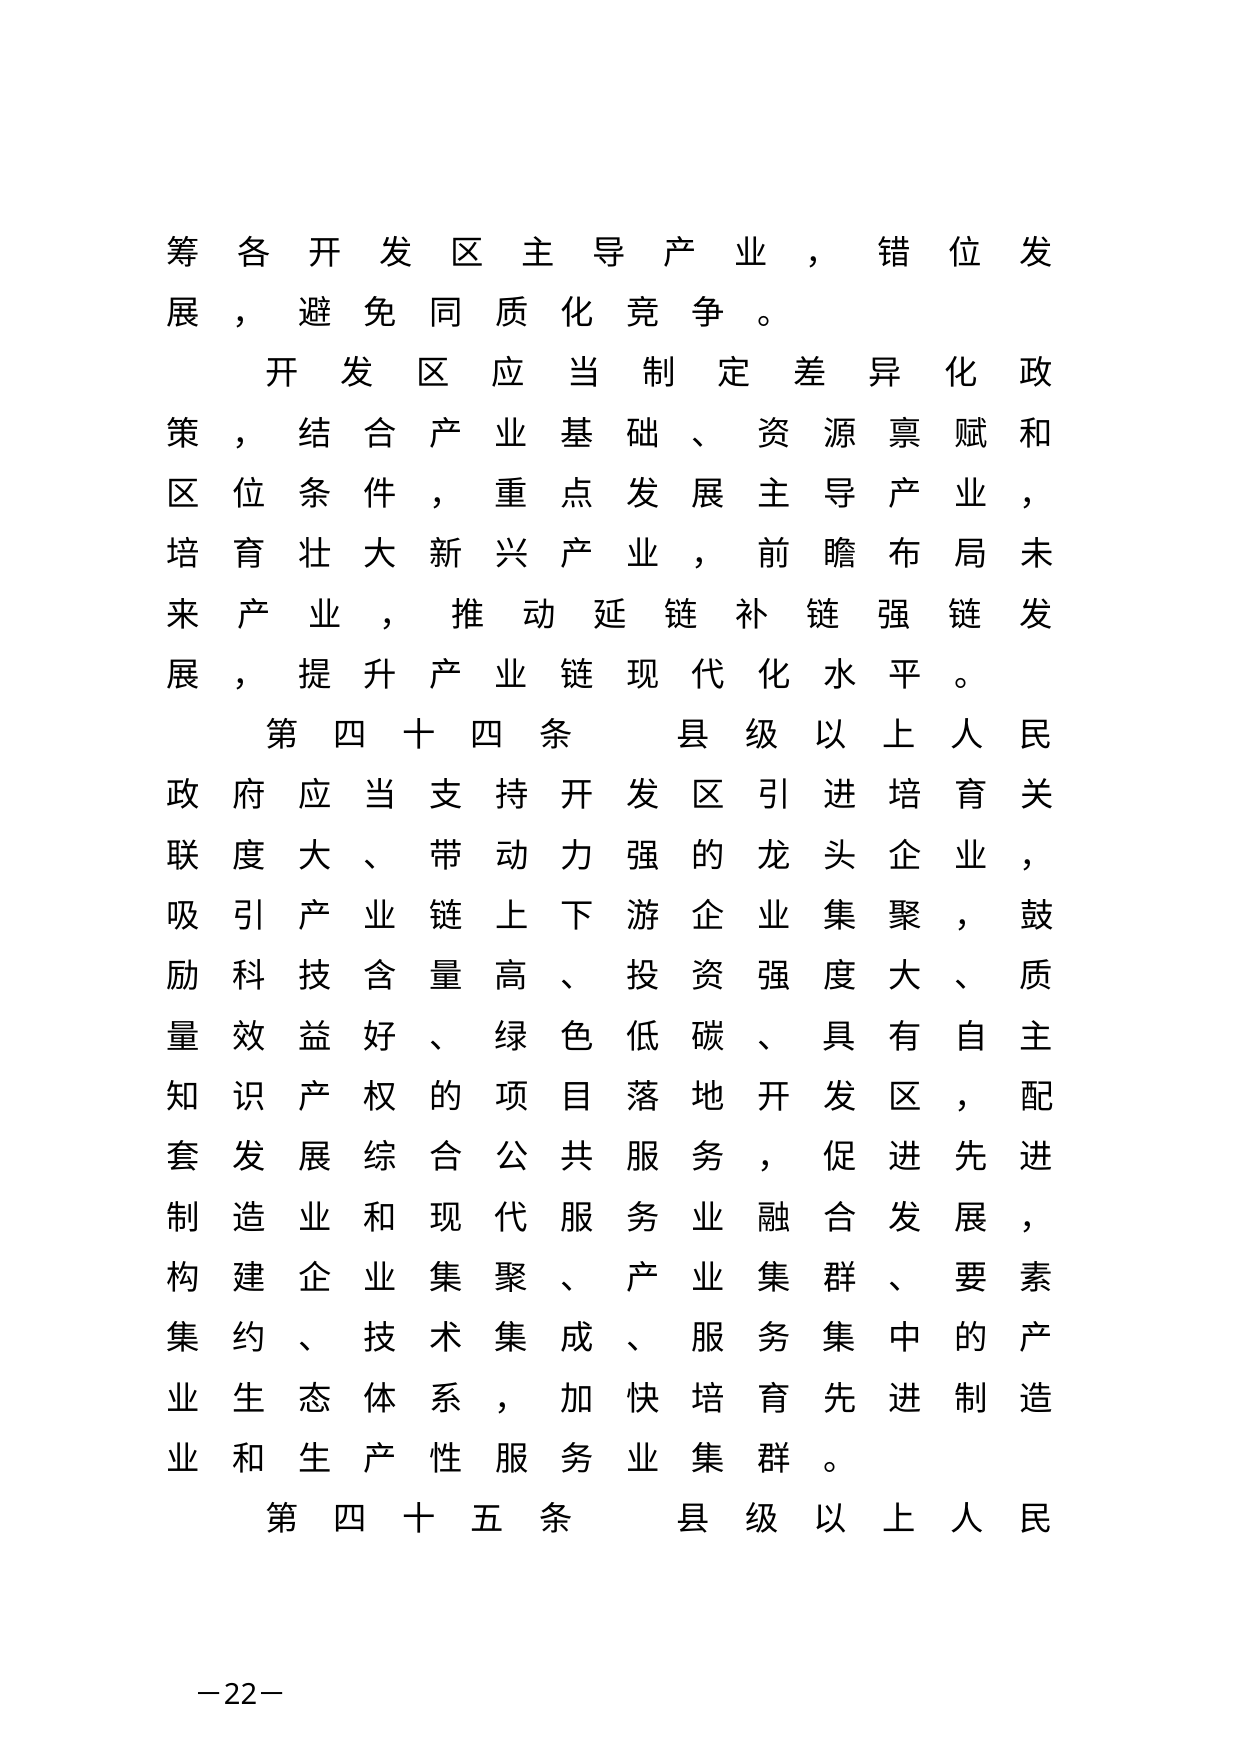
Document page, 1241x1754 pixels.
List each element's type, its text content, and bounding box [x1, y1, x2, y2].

text 开发区应当制定差异化政策，结合产业基础、资源禀赋和区位条件，重点发展主导产业，培育壮大新兴产业，前瞻布局未来产业，推动延链补链强链发展，提升产业链现代化水平。 [167, 340, 1085, 702]
text 第四十四条 县级以上人民政府应当支持开发区引进培育关联度大、带动力强的龙头企业，吸引产业链上下游企业集聚，鼓励科技含量高、投资强度大、质量效益好、绿色低碳、具有自主知识产权的项目落地开发区，配套发展综合公共服务，促进先进制造业和现代服务业融合发展，构建企业集聚、产业集群、要素集约、技术集成、服务集中的产业生态体系，加快培育先进制造业和生产性服务业集群。 [167, 702, 1085, 1486]
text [167, 1486, 1085, 1546]
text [167, 219, 1085, 340]
